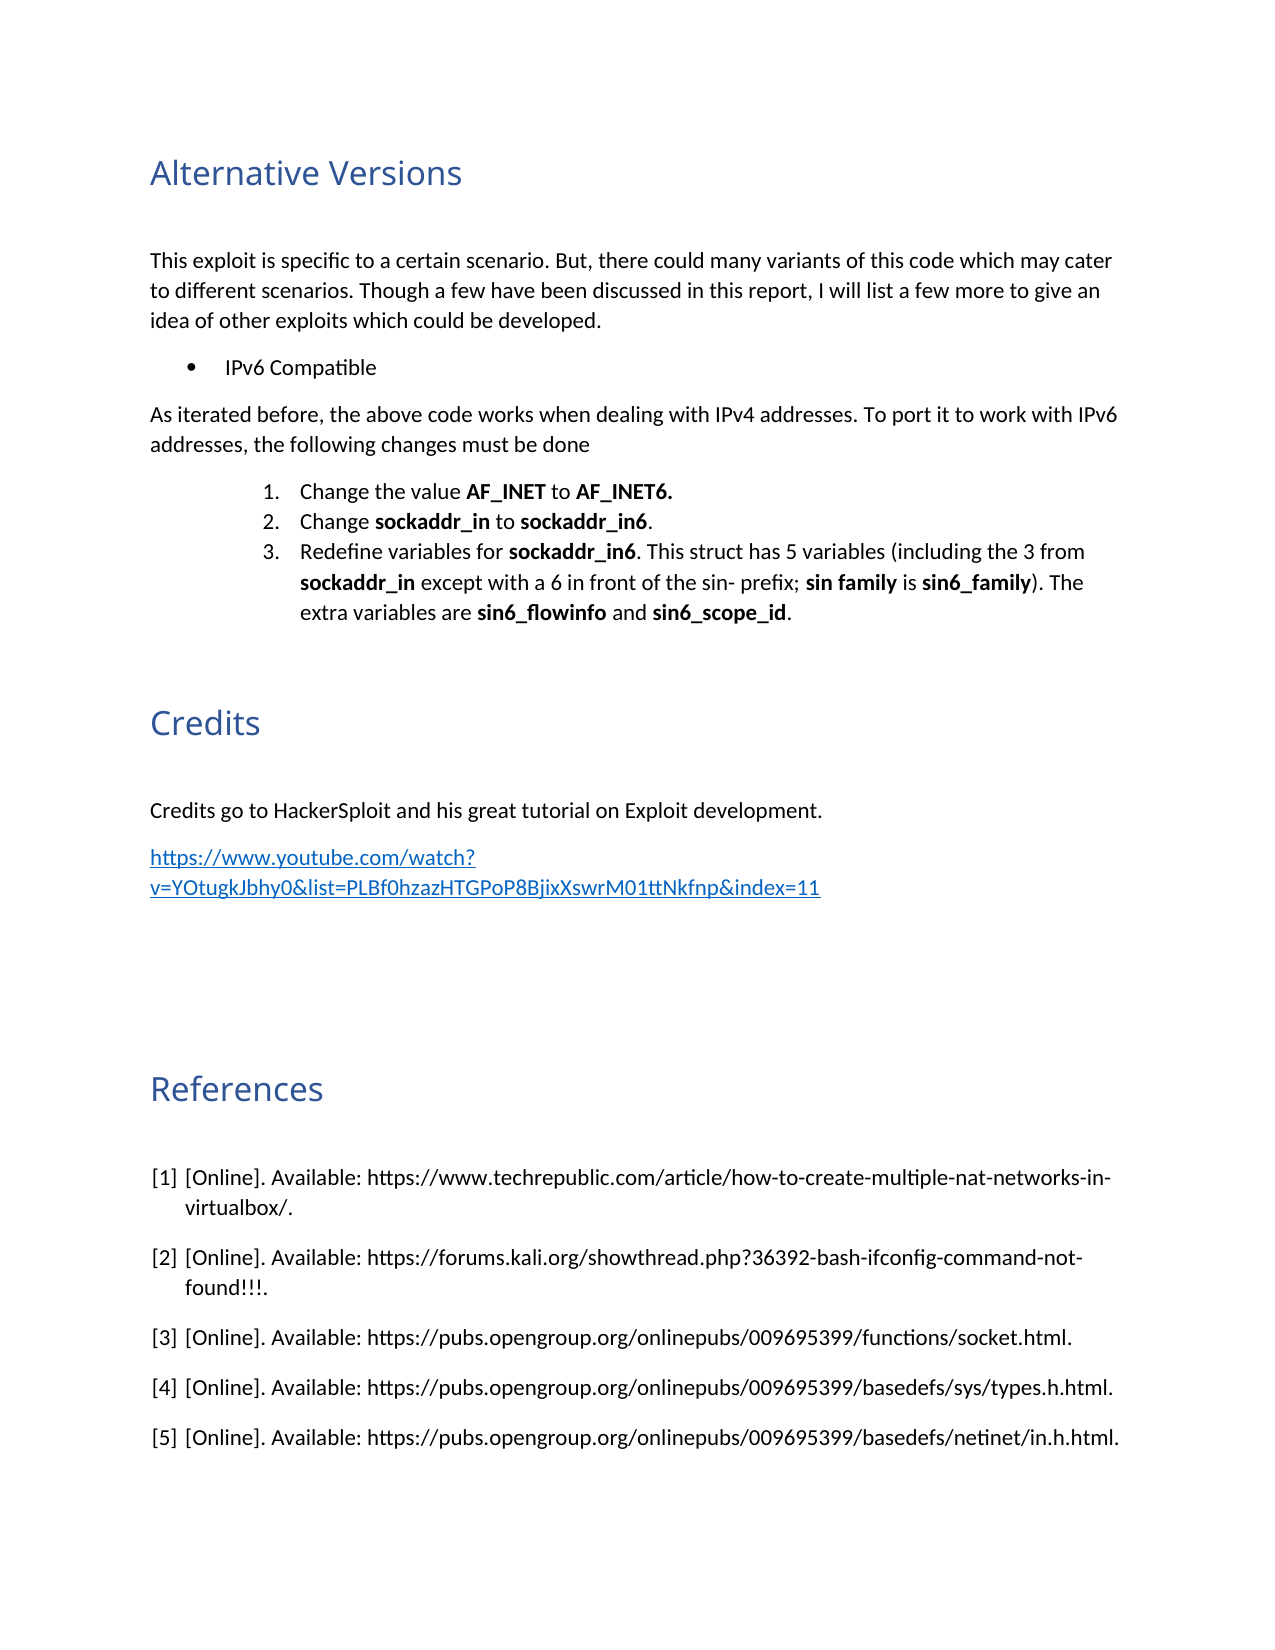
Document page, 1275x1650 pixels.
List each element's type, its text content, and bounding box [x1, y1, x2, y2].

text https://www.youtube.com/watch?v=YOtugkJbhy0&list=PLBf0hzazHTGPoP8BjixXswrM01ttNkfnp&index=11 [150, 843, 1125, 901]
subtitle Alternative Versions [150, 150, 1125, 195]
text Credits go to HackerSploit and his great tutorial on Exploit development. [150, 796, 1125, 824]
subtitle Credits [150, 700, 1125, 745]
list IPv6 Compatible [187, 353, 1125, 381]
text This exploit is specific to a certain scenario. But, there could many variants of this code which may cater to different scenarios. Though a few have been discussed in this report, I will list a few more to give an idea of other exploits which could be developed. [150, 246, 1125, 334]
list Change sockaddr_in to sockaddr_in6. [262, 507, 1125, 535]
list Redefine variables for sockaddr_in6. This struct has 5 variables (including the 3 from sockaddr_in except with a 6 in front of the sin- prefix; sin family is sin6_family). The extra variables are sin6_flowinfo and sin6_scope_id. [262, 537, 1125, 626]
list Change the value AF_INET to AF_INET6. [262, 477, 1125, 505]
text As iterated before, the above code works when dealing with IPv4 addresses. To port it to work with IPv6 addresses, the following changes must be done [150, 400, 1125, 458]
